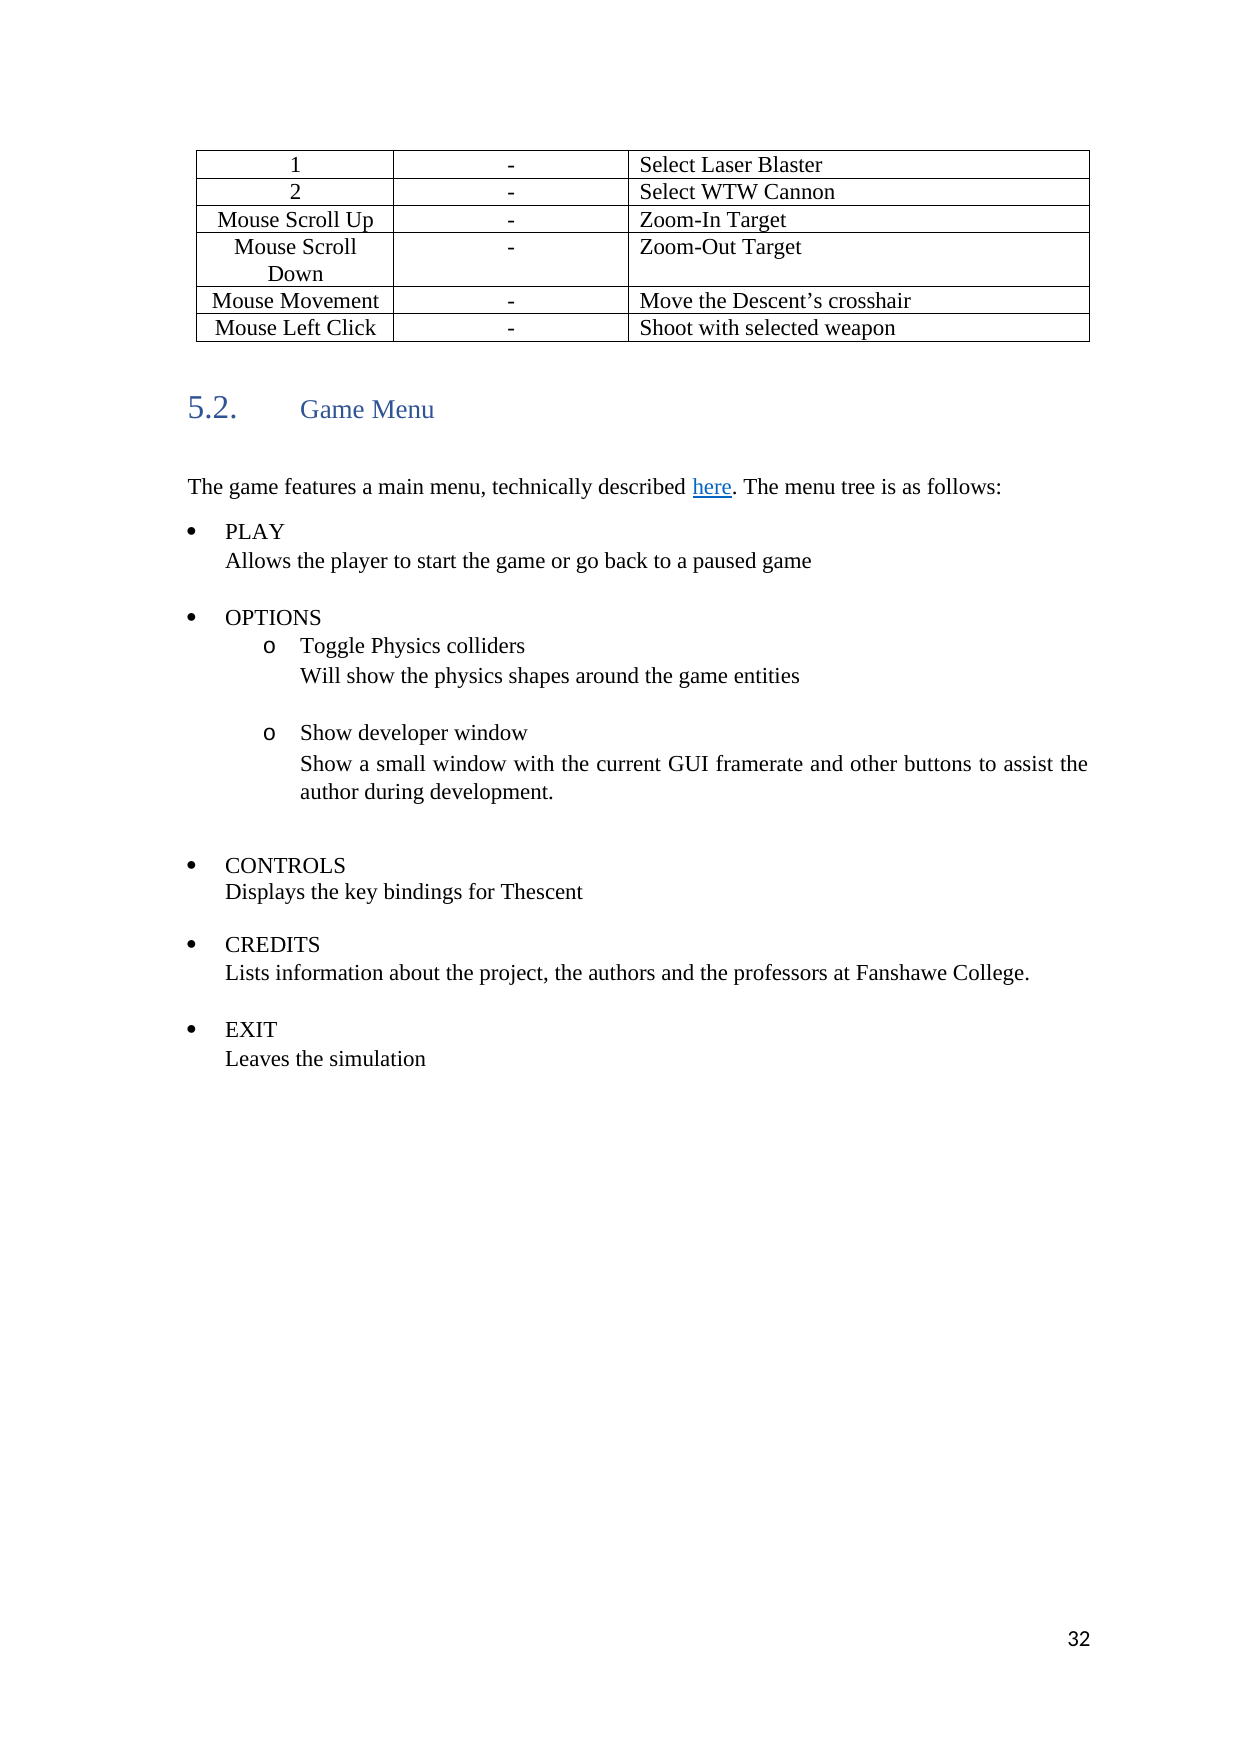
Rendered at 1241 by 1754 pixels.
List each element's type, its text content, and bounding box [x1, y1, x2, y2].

list CONTROLS [187, 852, 1090, 878]
list EXIT [187, 1016, 1090, 1043]
table_cell - [394, 206, 628, 232]
list Toggle Physics colliders [262, 632, 1090, 660]
table_cell Select Laser Blaster [629, 151, 1089, 177]
table_cell Move the Descent’s crosshair [629, 287, 1089, 313]
table_cell 2 [197, 179, 393, 205]
list Leaves the simulation [225, 1045, 1090, 1071]
table_cell - [394, 287, 628, 313]
list Show developer window [262, 719, 1090, 748]
list Lists information about the project, the authors and the professors at Fanshawe College. [225, 959, 1090, 986]
table_cell Mouse Movement [197, 287, 393, 313]
list PLAY [187, 518, 1090, 545]
list Will show the physics shapes around the game entities [300, 663, 1090, 689]
list Show a small window with the current GUI framerate and other buttons to assist the author during development. [300, 750, 1090, 805]
table_cell 1 [197, 151, 393, 177]
subtitle Game Menu [187, 387, 1090, 425]
table_cell Shoot with selected weapon [629, 314, 1089, 341]
list CREDITS [187, 931, 1090, 957]
table_cell Zoom-Out Target [629, 233, 1089, 286]
text Displays the key bindings for Thescent [150, 878, 1090, 904]
list OPTIONS [187, 604, 1090, 630]
text The game features a main menu, technically described here. The menu tree is as follows: [187, 473, 1090, 500]
table_cell - [394, 179, 628, 205]
table_cell - [394, 314, 628, 341]
table_cell Select WTW Cannon [629, 179, 1089, 205]
table_cell - [394, 233, 628, 286]
table_cell Mouse Scroll Up [197, 206, 393, 232]
table_cell - [394, 151, 628, 177]
table_cell Mouse Scroll Down [197, 233, 393, 286]
list Allows the player to start the game or go back to a paused game [225, 547, 1090, 573]
table_cell Mouse Left Click [197, 314, 393, 341]
table_cell Zoom-In Target [629, 206, 1089, 232]
